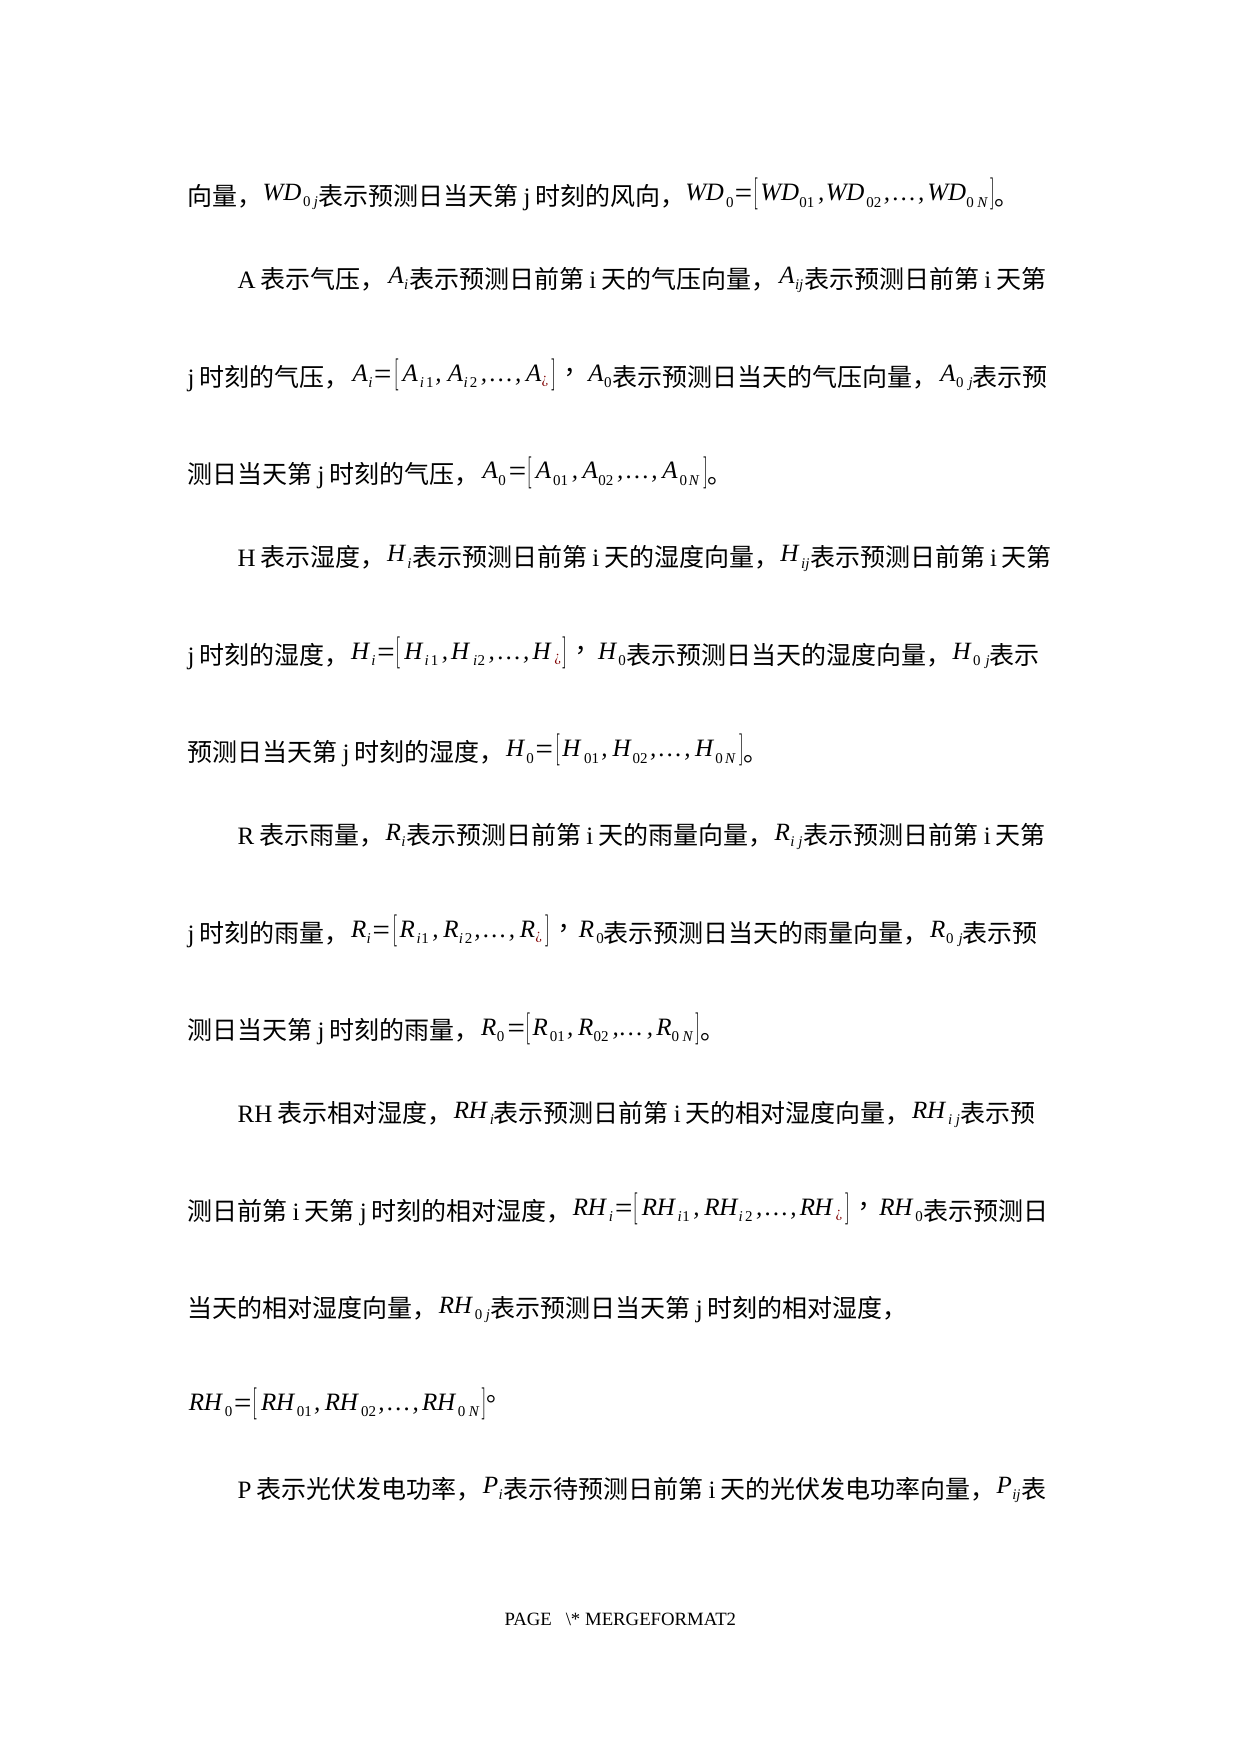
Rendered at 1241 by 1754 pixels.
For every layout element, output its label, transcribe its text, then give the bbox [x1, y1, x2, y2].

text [187, 162, 1053, 227]
text H表示湿度，表示预测日前第i天的湿度向量，表示预测日前第i天第j时刻的湿度，表示预测日当天的湿度向量，表示预测日当天第j时刻的湿度，。 [187, 523, 1053, 783]
text R表示雨量，表示预测日前第i天的雨量向量，表示预测日前第i天第j时刻的雨量，表示预测日当天的雨量向量，表示预测日当天第j时刻的雨量，。 [187, 801, 1053, 1061]
text A表示气压，表示预测日前第i天的气压向量，表示预测日前第i天第j时刻的气压，表示预测日当天的气压向量，表示预测日当天第j时刻的气压，。 [187, 245, 1053, 505]
text RH表示相对湿度，表示预测日前第i天的相对湿度向量，表示预测日前第i天第j时刻的相对湿度，表示预测日当天的相对湿度向量，表示预测日当天第j时刻的相对湿度，。 [187, 1079, 1053, 1437]
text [187, 1455, 1053, 1520]
